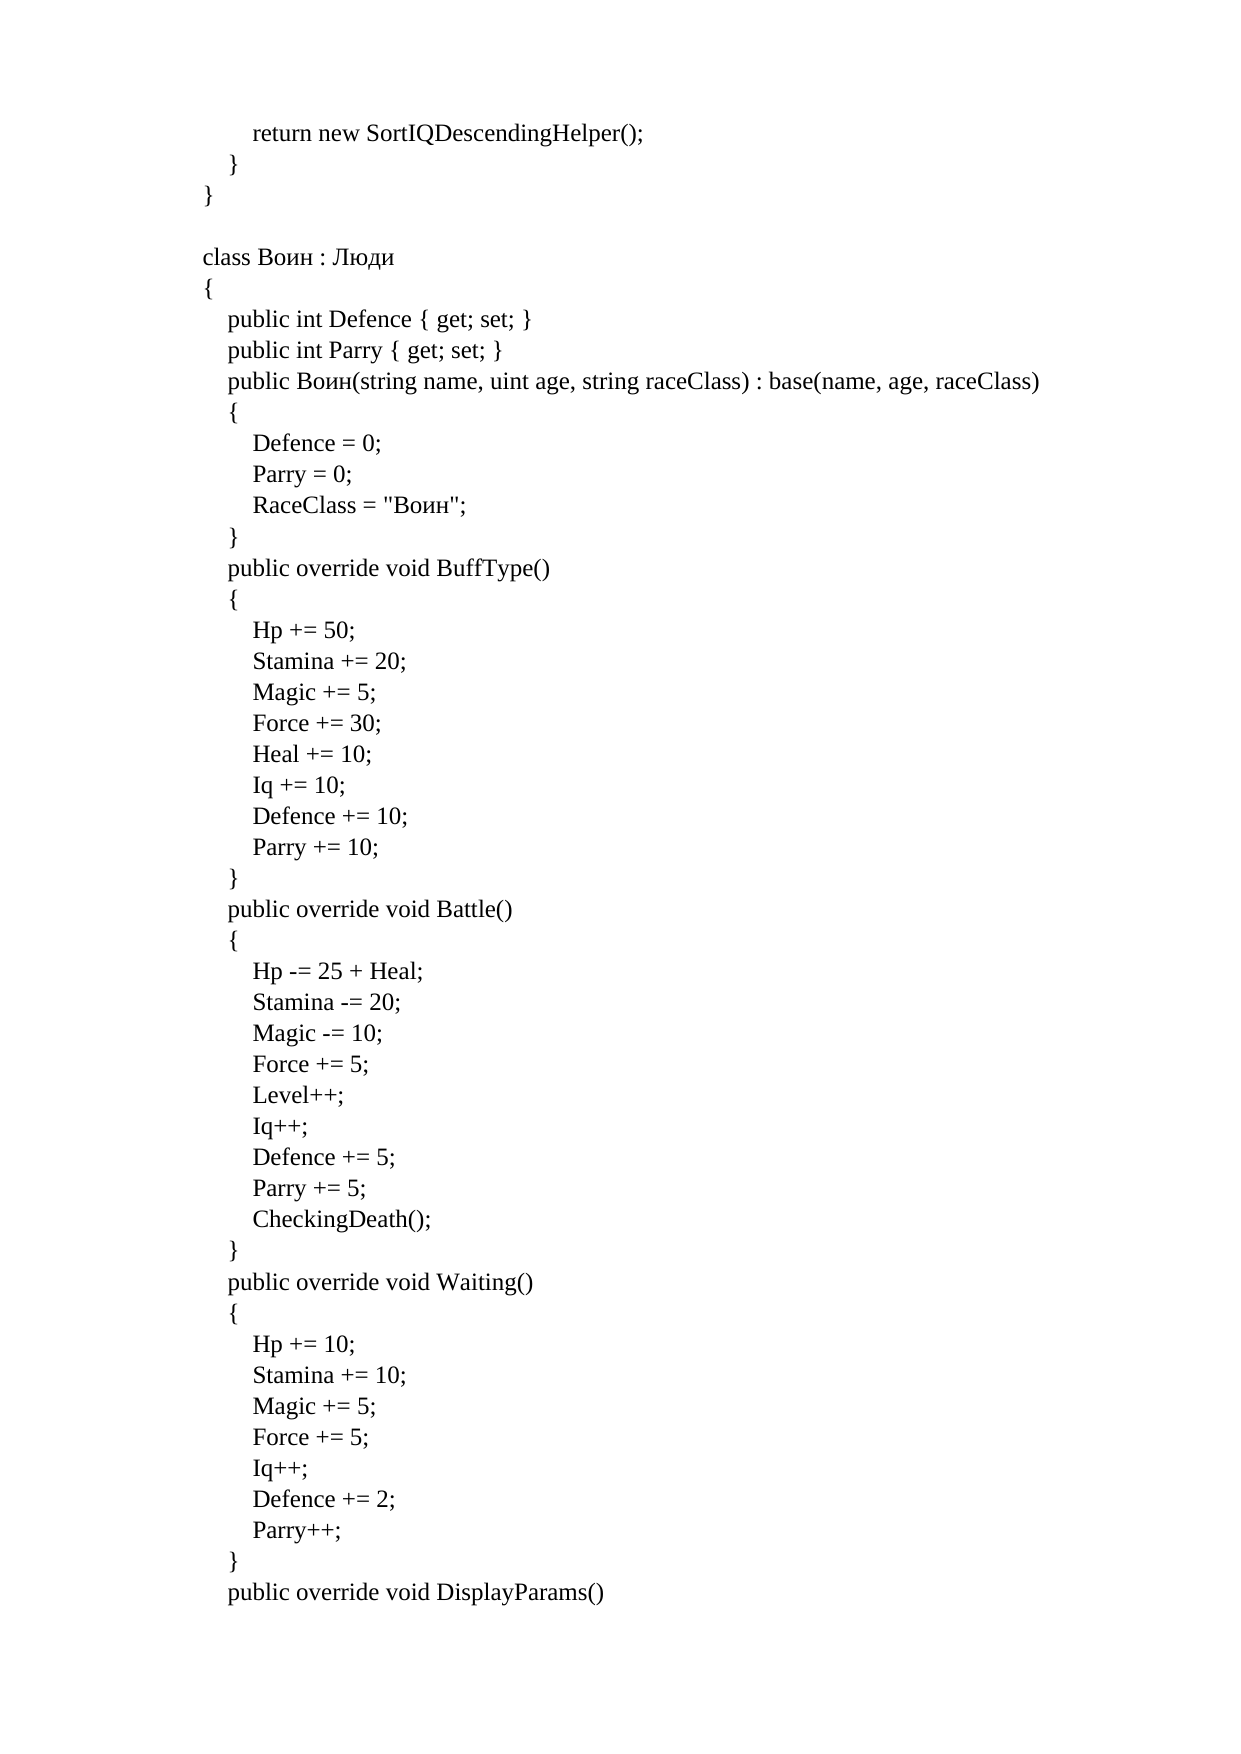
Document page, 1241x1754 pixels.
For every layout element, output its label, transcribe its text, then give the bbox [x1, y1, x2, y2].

text public Воин(string name, uint age, string raceClass) : base(name, age, raceClass) [177, 366, 1152, 395]
text } [177, 1236, 1152, 1264]
text Parry += 10; [177, 832, 1152, 861]
text Level++; [177, 1080, 1152, 1109]
text Iq++; [177, 1111, 1152, 1140]
text Heal += 10; [177, 739, 1152, 768]
text { [177, 397, 1152, 426]
text Magic += 5; [177, 677, 1152, 706]
text public override void DisplayParams() [177, 1577, 1152, 1606]
text { [177, 925, 1152, 954]
text Magic -= 10; [177, 1018, 1152, 1047]
text { [177, 1298, 1152, 1326]
text Defence += 10; [177, 801, 1152, 830]
text public int Defence { get; set; } [177, 304, 1152, 333]
text public override void BuffType() [177, 553, 1152, 581]
text } [177, 1546, 1152, 1575]
text } [177, 522, 1152, 550]
text Force += 5; [177, 1049, 1152, 1078]
text Stamina -= 20; [177, 987, 1152, 1016]
text Parry = 0; [177, 459, 1152, 488]
text Defence = 0; [177, 428, 1152, 457]
text public int Parry { get; set; } [177, 335, 1152, 364]
text Hp += 50; [177, 615, 1152, 643]
text { [177, 273, 1152, 302]
text Parry += 5; [177, 1173, 1152, 1202]
text Parry++; [177, 1515, 1152, 1544]
text Stamina += 20; [177, 646, 1152, 674]
text Stamina += 10; [177, 1360, 1152, 1388]
text return new SortIQDescendingHelper(); [177, 118, 1152, 147]
text Magic += 5; [177, 1391, 1152, 1419]
text public override void Waiting() [177, 1267, 1152, 1295]
text Force += 30; [177, 708, 1152, 737]
text Defence += 2; [177, 1484, 1152, 1513]
text } [177, 180, 1152, 209]
text Hp += 10; [177, 1329, 1152, 1357]
text Force += 5; [177, 1422, 1152, 1451]
text class Воин : Люди [177, 242, 1152, 271]
text Hp -= 25 + Heal; [177, 956, 1152, 985]
text } [177, 149, 1152, 178]
text Iq += 10; [177, 770, 1152, 799]
text { [177, 584, 1152, 612]
text CheckingDeath(); [177, 1204, 1152, 1233]
text RaceClass = "Воин"; [177, 491, 1152, 519]
text Defence += 5; [177, 1142, 1152, 1171]
text } [177, 863, 1152, 892]
text public override void Battle() [177, 894, 1152, 923]
text Iq++; [177, 1453, 1152, 1482]
